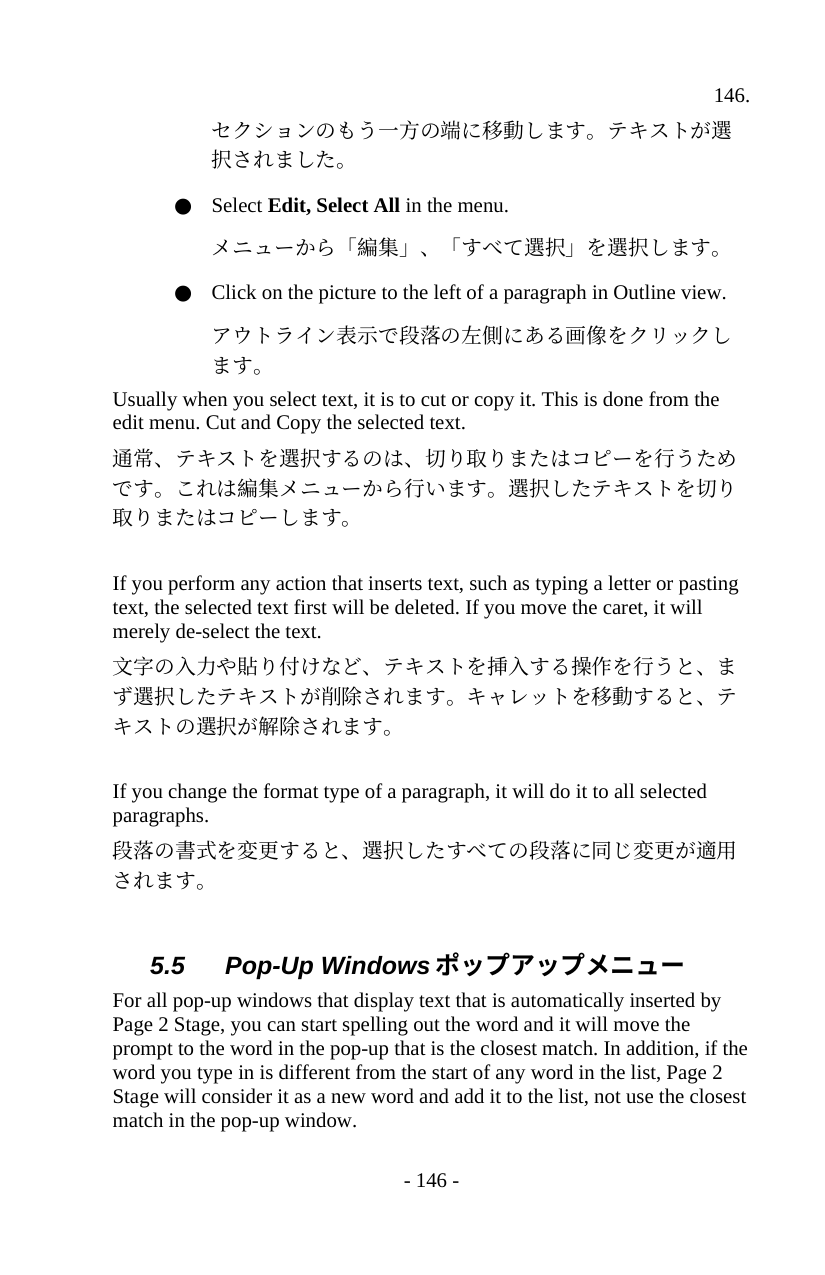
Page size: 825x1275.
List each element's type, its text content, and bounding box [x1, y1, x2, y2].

text メニューから「編集」、「すべて選択」を選択します。 [211, 232, 750, 261]
text 通常、テキストを選択するのは、切り取りまたはコピーを行うためです。これは編集メニューから行います。選択したテキストを切り取りまたはコピーします。 [112, 442, 750, 532]
text Usually when you select text, it is to cut or copy it. This is done from the edit menu. Cut and Copy the selected text. [112, 386, 750, 434]
text アウトライン表示で段落の左側にある画像をクリックします。 [211, 319, 750, 379]
text For all pop-up windows that display text that is automatically inserted by Page 2 Stage, you can start spelling out the word and it will move the prompt to the word in the pop-up that is the closest match. In addition, if the word you type in is different from the start of any word in the list, Page 2 Stage will consider it as a new word and add it to the list, not use the closest match in the pop-up window. [112, 987, 750, 1132]
text 文字の入力や貼り付けなど、テキストを挿入する操作を行うと、まず選択したテキストが削除されます。キャレットを移動すると、テキストの選択が解除されます。 [112, 651, 750, 740]
subtitle Pop-Up Windowsポップアップメニュー [150, 951, 750, 980]
list Click on the picture to the left of a paragraph in Outline view. [174, 269, 750, 312]
list Select Edit, Select All in the menu. [174, 181, 750, 224]
text If you change the format type of a paragraph, it will do it to all selected paragraphs. [112, 779, 750, 827]
text 段落の書式を変更すると、選択したすべての段落に同じ変更が適用されます。 [112, 835, 750, 895]
text If you perform any action that inserts text, such as typing a letter or pasting text, the selected text first will be deleted. If you move the caret, it will merely de-select the text. [112, 571, 750, 643]
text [211, 114, 750, 174]
